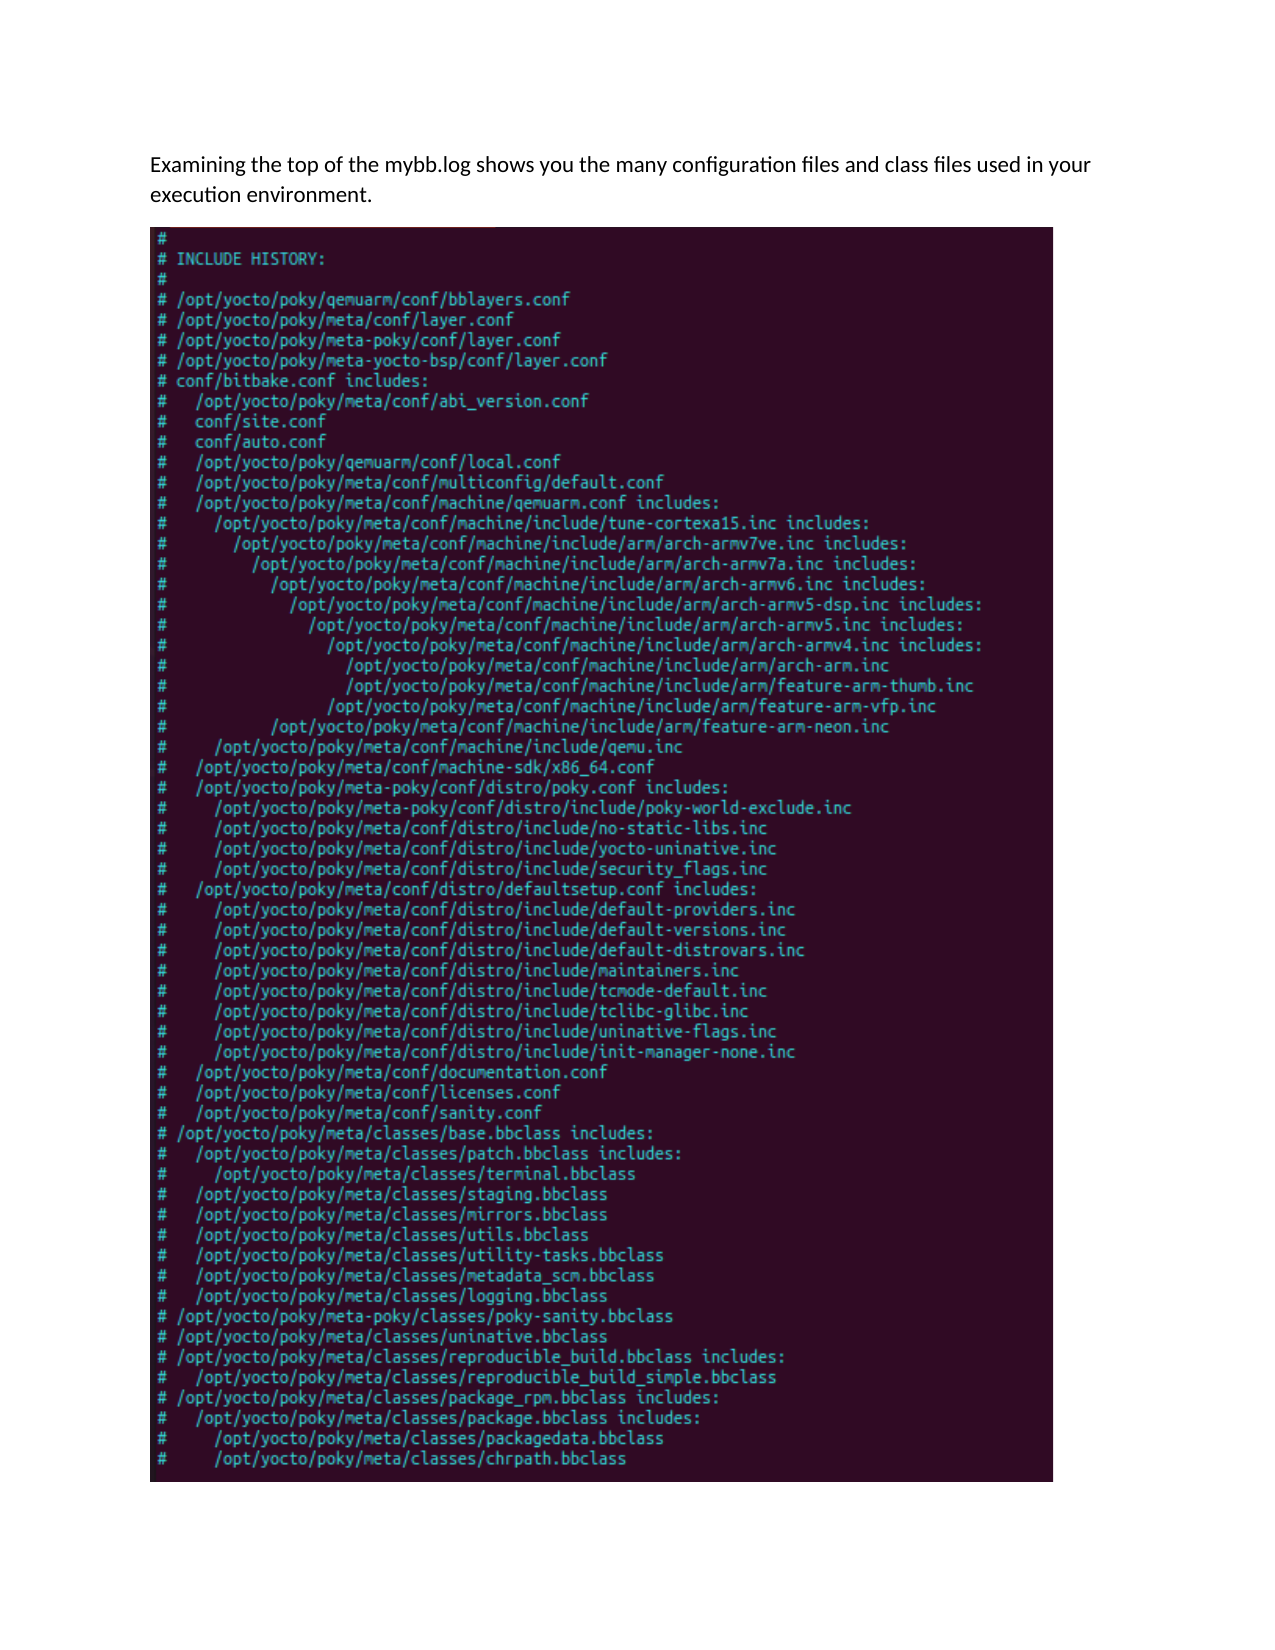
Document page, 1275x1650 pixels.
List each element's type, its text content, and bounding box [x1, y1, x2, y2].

picture [150, 227, 1054, 1482]
text Examining the top of the mybb.log shows you the many configuration files and class files used in your execution environment. [150, 150, 1125, 208]
